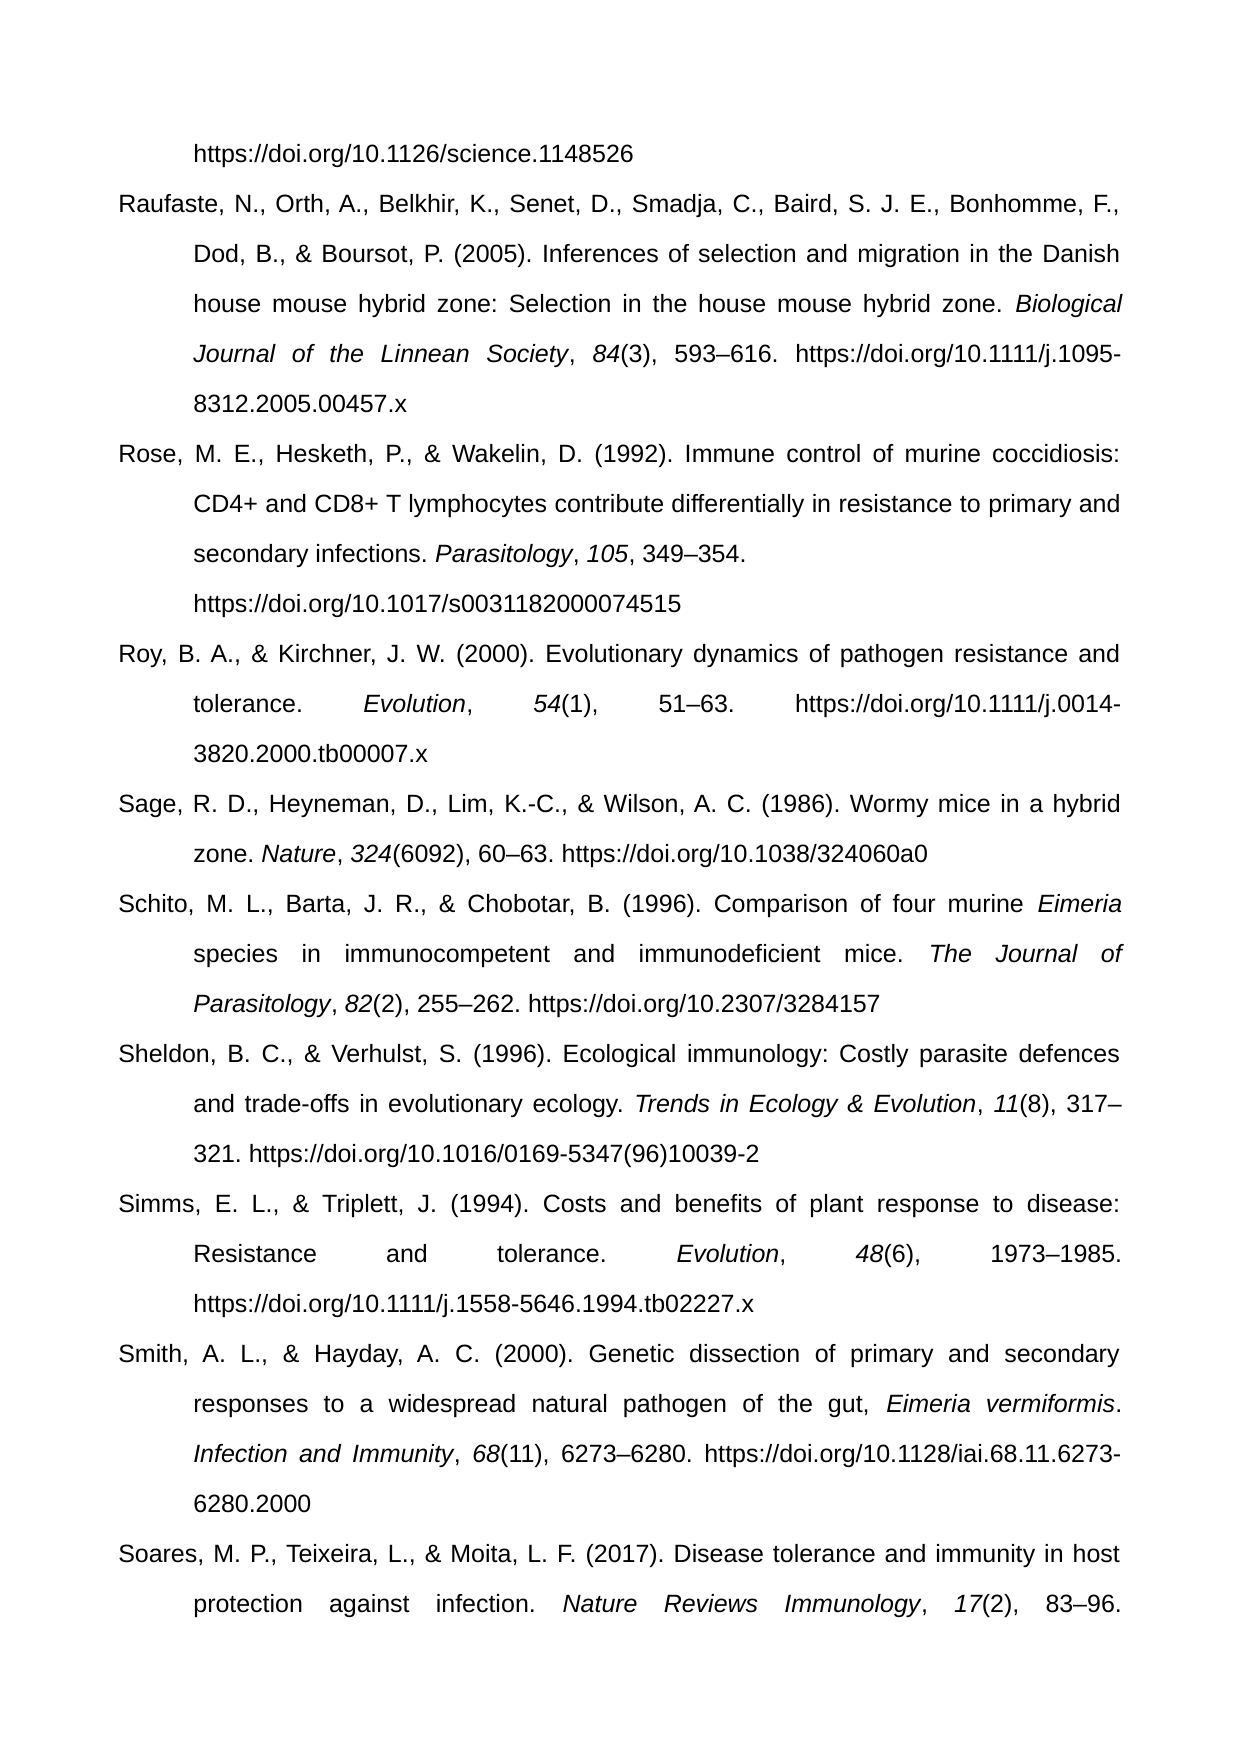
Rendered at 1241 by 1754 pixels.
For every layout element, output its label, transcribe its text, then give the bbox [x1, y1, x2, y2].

text Simms, E. L., & Triplett, J. (1994). Costs and benefits of plant response to disease: Resistance and tolerance. Evolution, 48(6), 1973–1985. https://doi.org/10.1111/j.1558-5646.1994.tb02227.x [118, 1168, 1122, 1318]
text Sage, R. D., Heyneman, D., Lim, K.-C., & Wilson, A. C. (1986). Wormy mice in a hybrid zone. Nature, 324(6092), 60–63. https://doi.org/10.1038/324060a0 [118, 768, 1122, 868]
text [118, 1518, 1122, 1618]
text Schito, M. L., Barta, J. R., & Chobotar, B. (1996). Comparison of four murine Eimeria species in immunocompetent and immunodeficient mice. The Journal of Parasitology, 82(2), 255–262. https://doi.org/10.2307/3284157 [118, 868, 1122, 1018]
text Sheldon, B. C., & Verhulst, S. (1996). Ecological immunology: Costly parasite defences and trade-offs in evolutionary ecology. Trends in Ecology & Evolution, 11(8), 317–321. https://doi.org/10.1016/0169-5347(96)10039-2 [118, 1018, 1122, 1168]
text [118, 118, 1122, 168]
text Smith, A. L., & Hayday, A. C. (2000). Genetic dissection of primary and secondary responses to a widespread natural pathogen of the gut, Eimeria vermiformis. Infection and Immunity, 68(11), 6273–6280. https://doi.org/10.1128/iai.68.11.6273-6280.2000 [118, 1318, 1122, 1518]
text Rose, M. E., Hesketh, P., & Wakelin, D. (1992). Immune control of murine coccidiosis: CD4+ and CD8+ T lymphocytes contribute differentially in resistance to primary and secondary infections. Parasitology, 105, 349–354. https://doi.org/10.1017/s0031182000074515 [118, 418, 1122, 618]
text Raufaste, N., Orth, A., Belkhir, K., Senet, D., Smadja, C., Baird, S. J. E., Bonhomme, F., Dod, B., & Boursot, P. (2005). Inferences of selection and migration in the Danish house mouse hybrid zone: Selection in the house mouse hybrid zone. Biological Journal of the Linnean Society, 84(3), 593–616. https://doi.org/10.1111/j.1095-8312.2005.00457.x [118, 168, 1122, 418]
text Roy, B. A., & Kirchner, J. W. (2000). Evolutionary dynamics of pathogen resistance and tolerance. Evolution, 54(1), 51–63. https://doi.org/10.1111/j.0014-3820.2000.tb00007.x [118, 618, 1122, 768]
